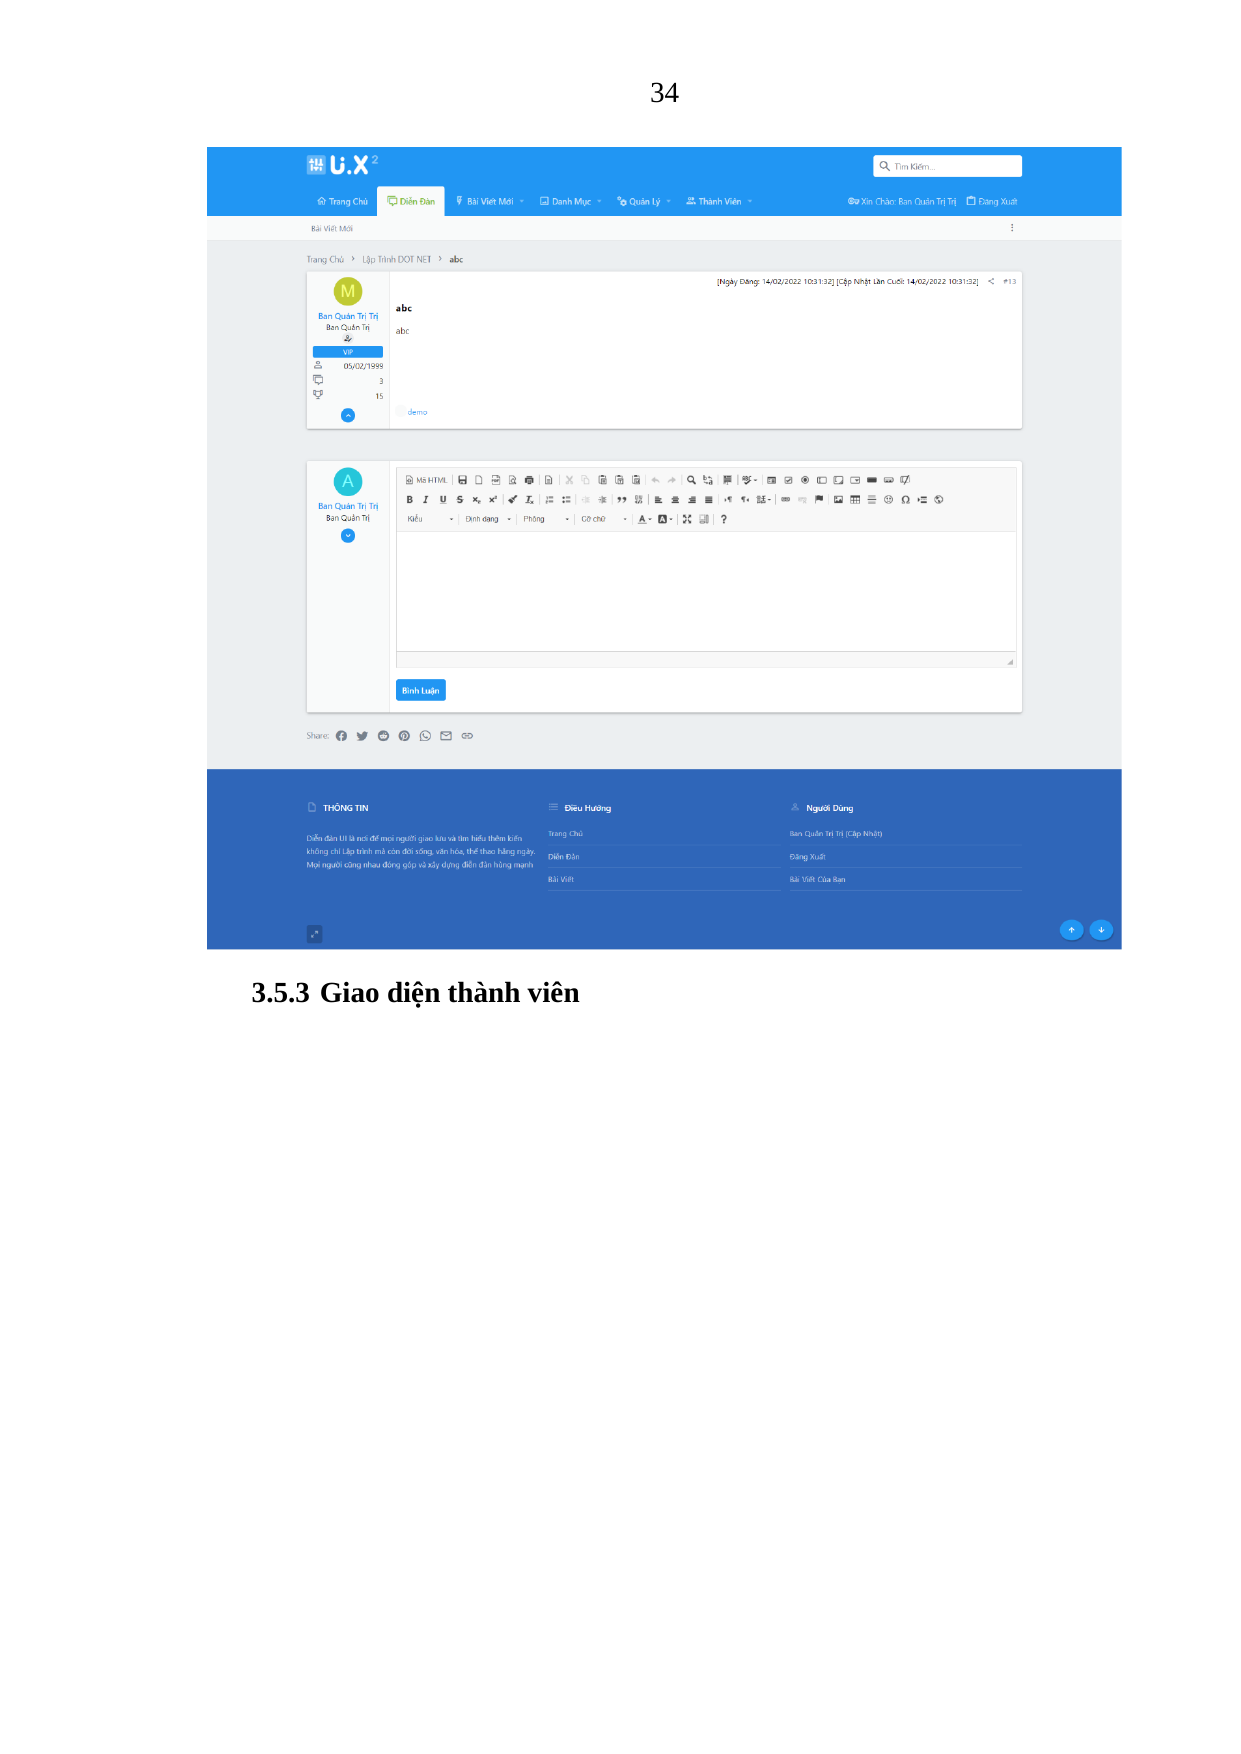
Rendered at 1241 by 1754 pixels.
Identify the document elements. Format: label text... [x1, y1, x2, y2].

picture [207, 147, 1122, 950]
list Giao diện thành viên [251, 976, 1122, 1009]
